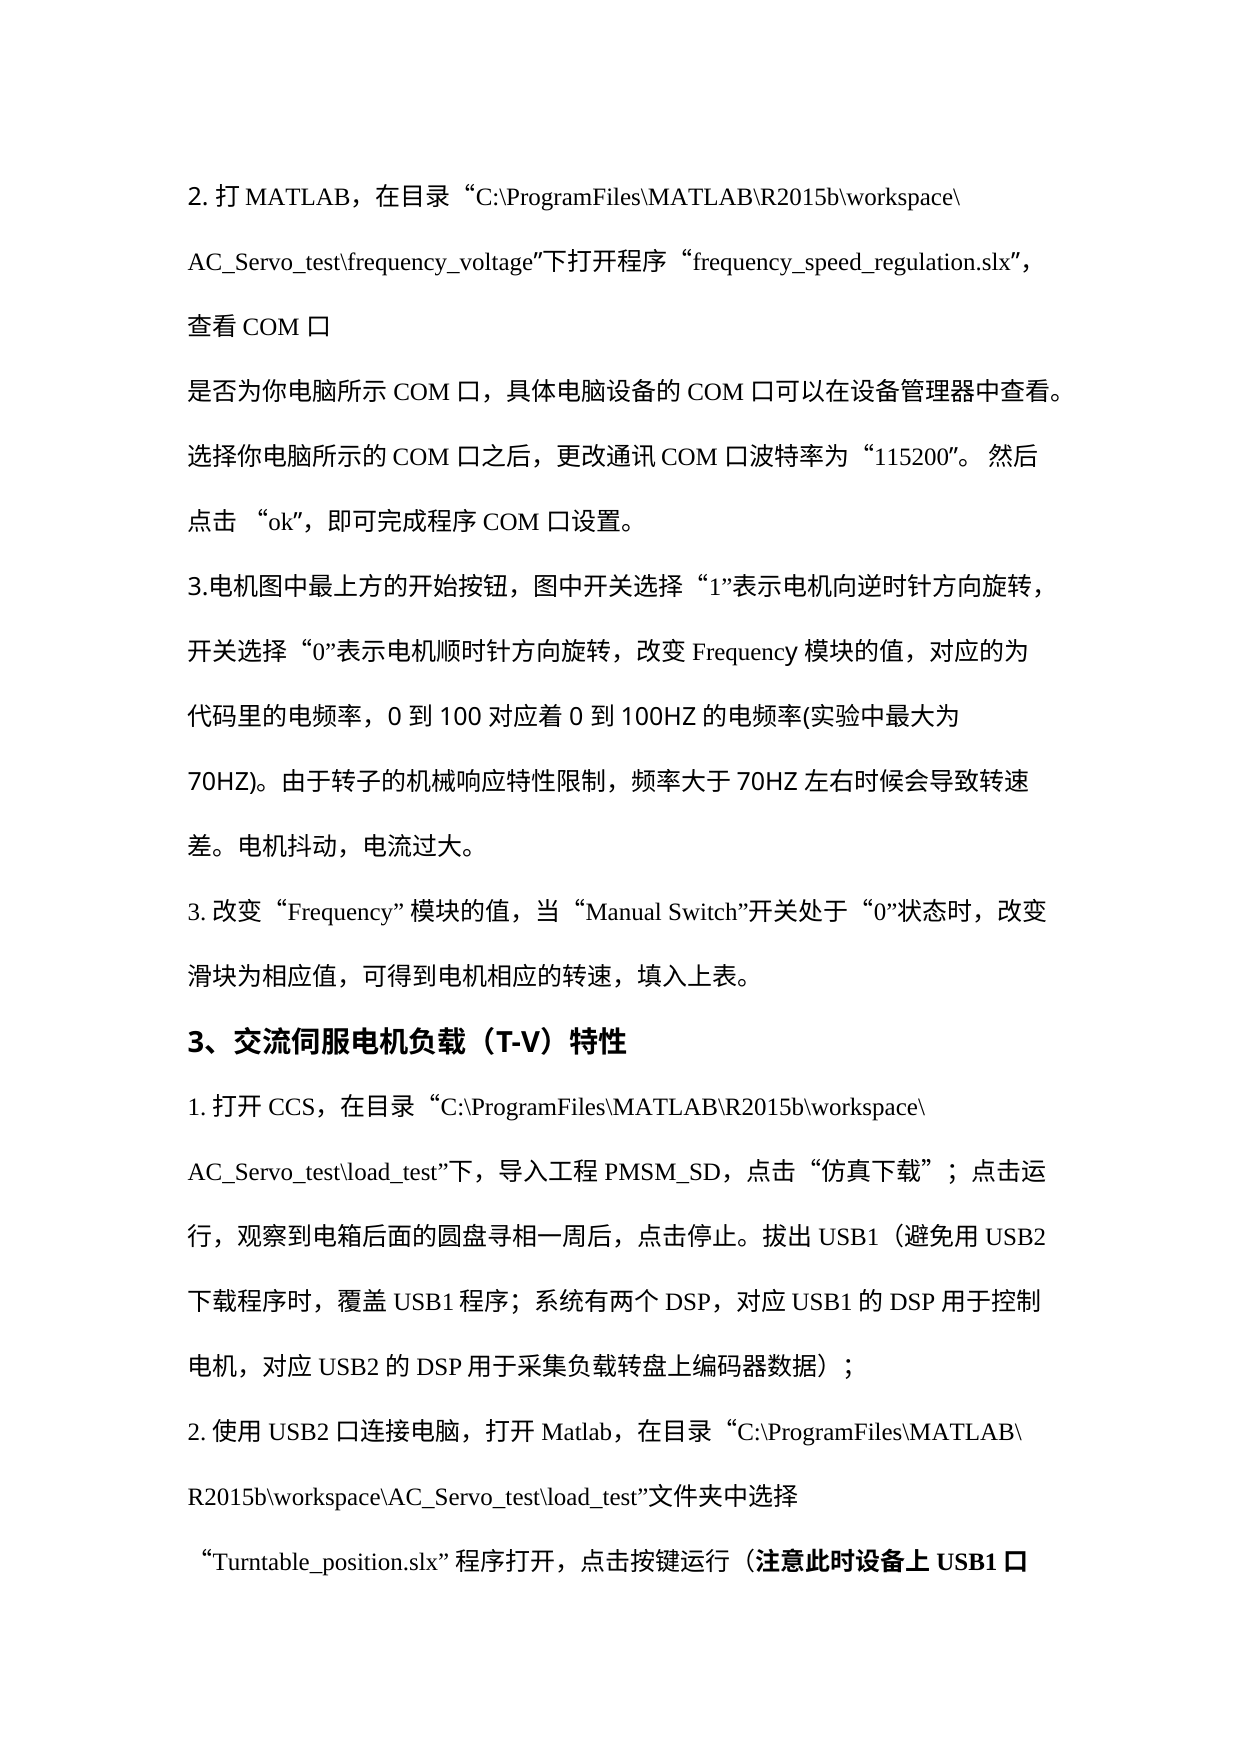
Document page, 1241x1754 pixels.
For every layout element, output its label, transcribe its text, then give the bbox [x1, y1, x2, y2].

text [187, 1397, 1053, 1592]
text 是否为你电脑所示 COM 口，具体电脑设备的 COM 口可以在设备管理器中查看。选择你电脑所示的COM 口之后，更改通讯COM 口波特率为“115200”。 然后点击 “ok”，即可完成程序 COM 口设置。 [187, 357, 1053, 552]
text 2. 打MATLAB，在目录“C:\ProgramFiles\MATLAB\R2015b\workspace\AC_Servo_test\frequency_voltage”下打开程序“frequency_speed_regulation.slx”，查看COM 口 [187, 162, 1053, 357]
text 3. 改变“Frequency” 模块的值，当“Manual Switch”开关处于“0”状态时，改变滑块为相应值，可得到电机相应的转速，填入上表。 [187, 877, 1053, 1007]
text 1. 打开 CCS，在目录“C:\ProgramFiles\MATLAB\R2015b\workspace\AC_Servo_test\load_test”下，导入工程 PMSM_SD，点击“仿真下载”；点击运行，观察到电箱后面的圆盘寻相一周后，点击停止。拔出 USB1（避免用 USB2 下载程序时，覆盖 USB1程序；系统有两个 DSP，对应 USB1 的 DSP 用于控制电机，对应 USB2 的 DSP用于采集负载转盘上编码器数据）； [187, 1072, 1053, 1397]
text 3、交流伺服电机负载（T-V）特性 [187, 1007, 1053, 1072]
text 3.电机图中最上方的开始按钮，图中开关选择“1”表示电机向逆时针方向旋转，开关选择“0”表示电机顺时针方向旋转，改变 Frequency 模块的值，对应的为代码里的电频率，0 到 100 对应着 0 到 100HZ 的电频率(实验中最大为70HZ)。由于转子的机械响应特性限制，频率大于70HZ 左右时候会导致转速差。电机抖动，电流过大。 [187, 552, 1053, 877]
